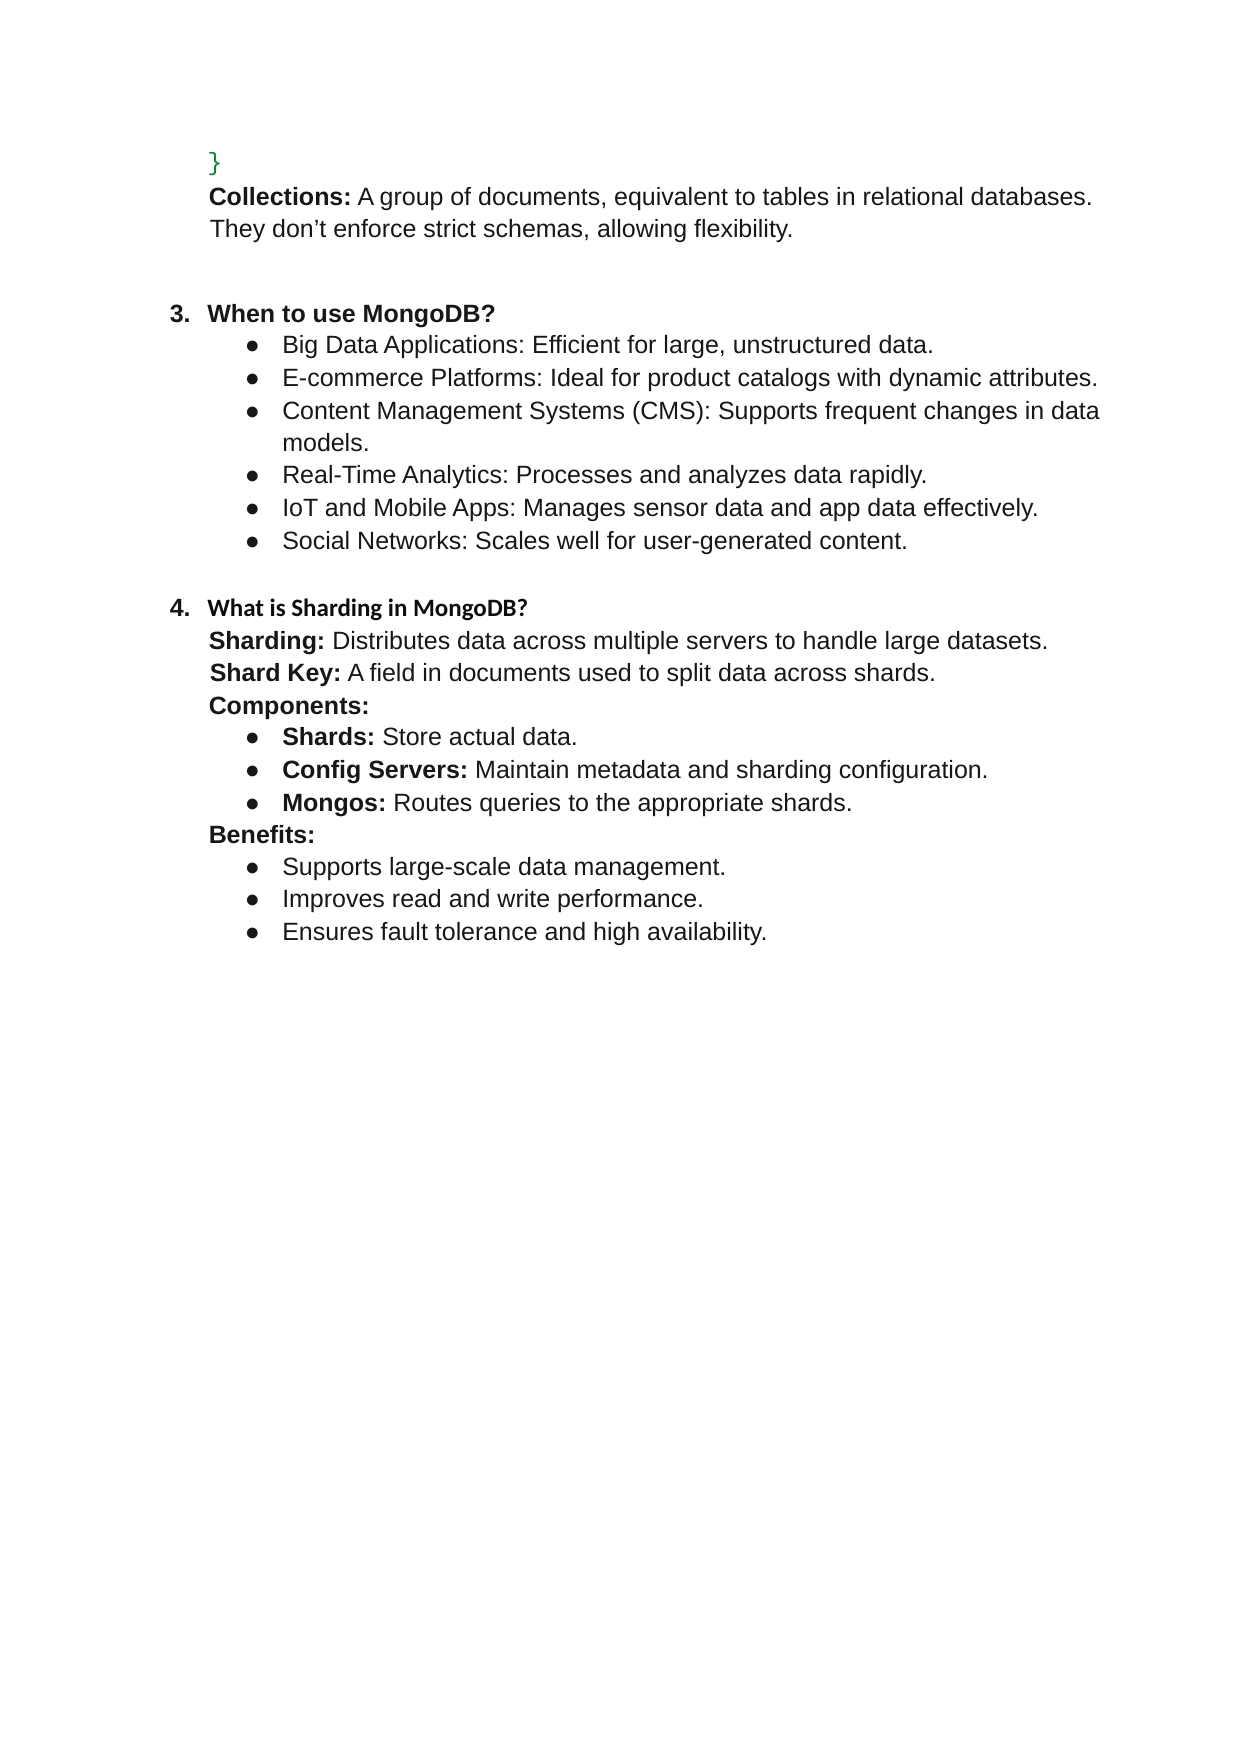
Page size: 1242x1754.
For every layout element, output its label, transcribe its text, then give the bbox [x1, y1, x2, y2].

list Improves read and write performance. [244, 884, 1145, 913]
text Collections: A group of documents, equivalent to tables in relational databases. They don’t enforce strict schemas, allowing flexibility. [208, 182, 1145, 242]
text Benefits: [208, 821, 1145, 849]
list Supports large-scale data management. [244, 852, 1145, 880]
text } [207, 149, 1145, 177]
list Config Servers: Maintain metadata and sharding configuration. [244, 755, 1145, 783]
text Sharding: Distributes data across multiple servers to handle large datasets. Shard Key: A field in documents used to split data across shards. [208, 626, 1127, 687]
list Content Management Systems (CMS): Supports frequent changes in data models. [244, 396, 1145, 456]
list Social Networks: Scales well for user-generated content. [244, 526, 1145, 555]
list Shards: Store actual data. [244, 722, 1145, 751]
list When to use MongoDB? [169, 299, 1145, 327]
list What is Sharding in MongoDB? [169, 592, 1145, 622]
list E-commerce Platforms: Ideal for product catalogs with dynamic attributes. [244, 363, 1145, 391]
text Components: [208, 691, 1145, 719]
list Ensures fault tolerance and high availability. [244, 917, 1145, 946]
list Big Data Applications: Efficient for large, unstructured data. [244, 330, 1145, 358]
list IoT and Mobile Apps: Manages sensor data and app data effectively. [244, 493, 1145, 522]
list Mongos: Routes queries to the appropriate shards. [244, 788, 1145, 816]
list Real-Time Analytics: Processes and analyzes data rapidly. [244, 460, 1145, 489]
